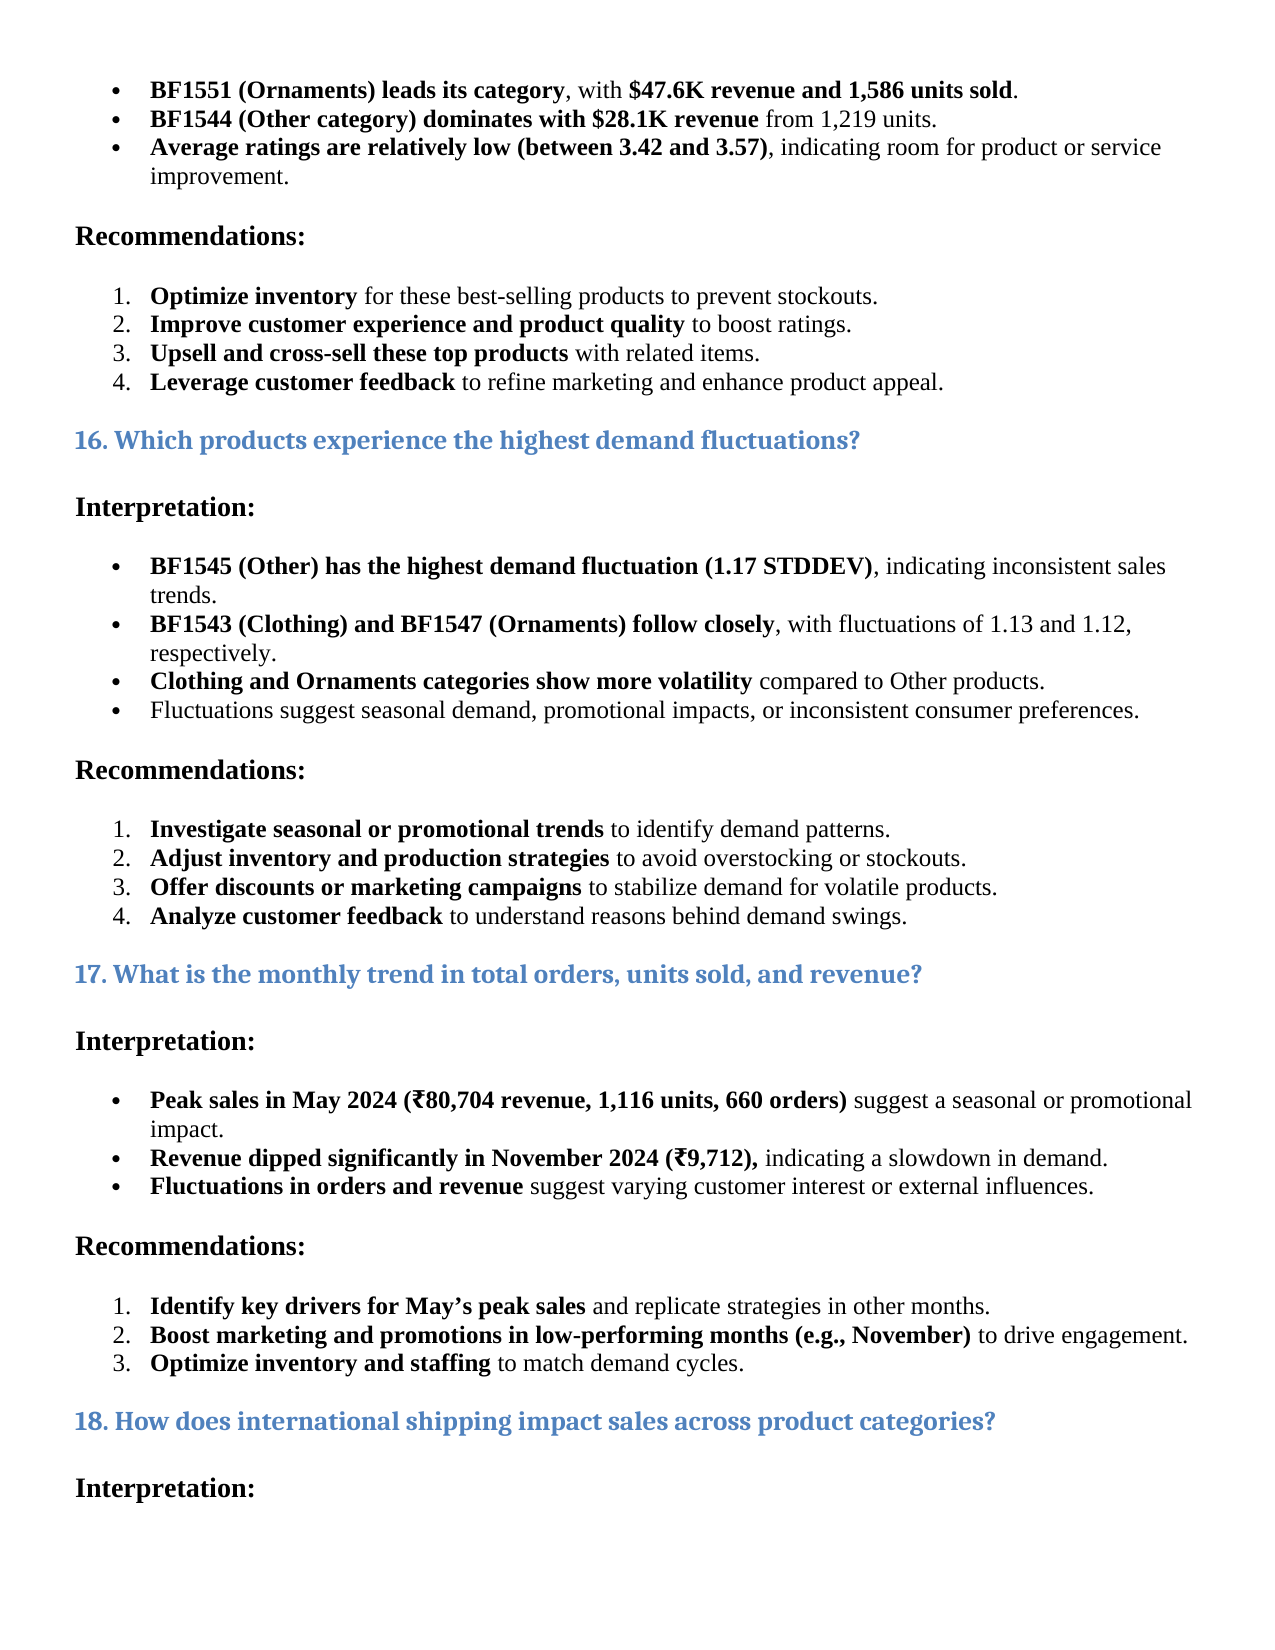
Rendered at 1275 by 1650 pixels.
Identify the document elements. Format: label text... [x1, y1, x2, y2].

list Average ratings are relatively low (between 3.42 and 3.57), indicating room for product or service improvement. [112, 132, 1200, 190]
list Identify key drivers for May’s peak sales and replicate strategies in other months. [112, 1291, 1200, 1320]
list Analyze customer feedback to understand reasons behind demand swings. [112, 901, 1200, 929]
list Upsell and cross-sell these top products with related items. [112, 338, 1200, 367]
list BF1544 (Other category) dominates with $28.1K revenue from 1,219 units. [112, 104, 1200, 132]
list Investigate seasonal or promotional trends to identify demand patterns. [112, 814, 1200, 843]
list Optimize inventory and staffing to match demand cycles. [112, 1348, 1200, 1377]
list Optimize inventory for these best-selling products to prevent stockouts. [112, 281, 1200, 309]
text Interpretation: [75, 490, 1200, 522]
list BF1545 (Other) has the highest demand fluctuation (1.17 STDDEV), indicating inconsistent sales trends. [112, 551, 1200, 609]
text Recommendations: [75, 219, 1200, 252]
list BF1551 (Ornaments) leads its category, with $47.6K revenue and 1,586 units sold. [112, 75, 1200, 104]
list BF1543 (Clothing) and BF1547 (Ornaments) follow closely, with fluctuations of 1.13 and 1.12, respectively. [112, 609, 1200, 666]
list Fluctuations suggest seasonal demand, promotional impacts, or inconsistent consumer preferences. [112, 695, 1200, 724]
text Interpretation: [75, 1024, 1200, 1056]
list Improve customer experience and product quality to boost ratings. [112, 309, 1200, 338]
list Boost marketing and promotions in low-performing months (e.g., November) to drive engagement. [112, 1320, 1200, 1348]
text 18. How does international shipping impact sales across product categories? [75, 1406, 1200, 1437]
list Peak sales in May 2024 (₹80,704 revenue, 1,116 units, 660 orders) suggest a seasonal or promotional impact. [112, 1085, 1200, 1143]
text 16. Which products experience the highest demand fluctuations? [75, 425, 1200, 456]
list Clothing and Ornaments categories show more volatility compared to Other products. [112, 666, 1200, 695]
list Fluctuations in orders and revenue suggest varying customer interest or external influences. [112, 1171, 1200, 1200]
text Interpretation: [75, 1471, 1200, 1504]
list Leverage customer feedback to refine marketing and enhance product appeal. [112, 367, 1200, 396]
text Recommendations: [75, 753, 1200, 785]
text 17. What is the monthly trend in total orders, units sold, and revenue? [75, 959, 1200, 990]
list Adjust inventory and production strategies to avoid overstocking or stockouts. [112, 843, 1200, 872]
list Offer discounts or marketing campaigns to stabilize demand for volatile products. [112, 872, 1200, 901]
text Recommendations: [75, 1229, 1200, 1262]
list Revenue dipped significantly in November 2024 (₹9,712), indicating a slowdown in demand. [112, 1143, 1200, 1171]
